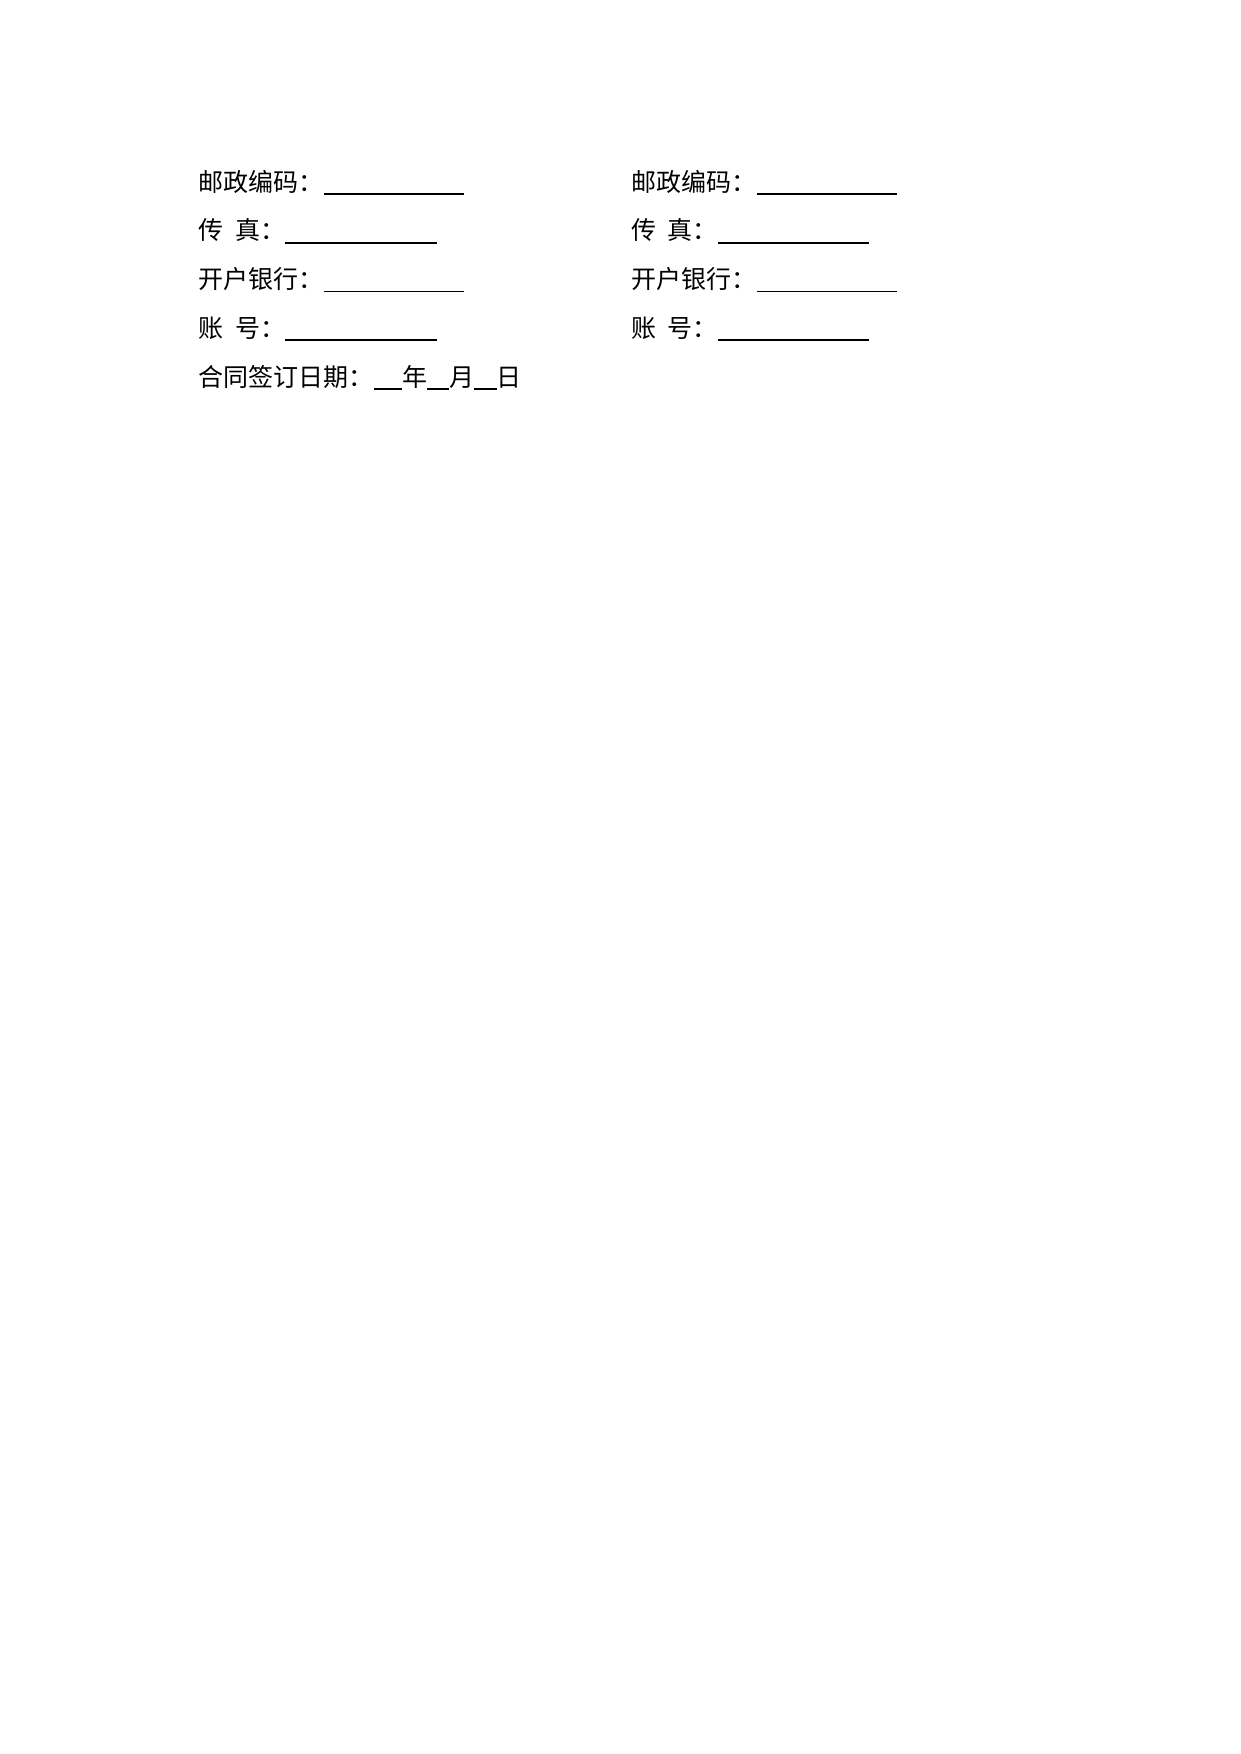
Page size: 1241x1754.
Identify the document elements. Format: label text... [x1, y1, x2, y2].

table_cell 开户银行： [620, 260, 1053, 308]
table_cell 账 号： [620, 308, 1053, 357]
table_cell 合同签订日期： 年 月 日 [188, 357, 1053, 406]
table_cell 邮政编码： [620, 162, 1053, 211]
table_cell 传 真： [620, 211, 1053, 259]
table_cell 邮政编码： [188, 162, 620, 211]
table_cell 传 真： [188, 211, 620, 259]
table_cell 开户银行： [188, 260, 620, 308]
table_cell 账 号： [188, 308, 620, 357]
